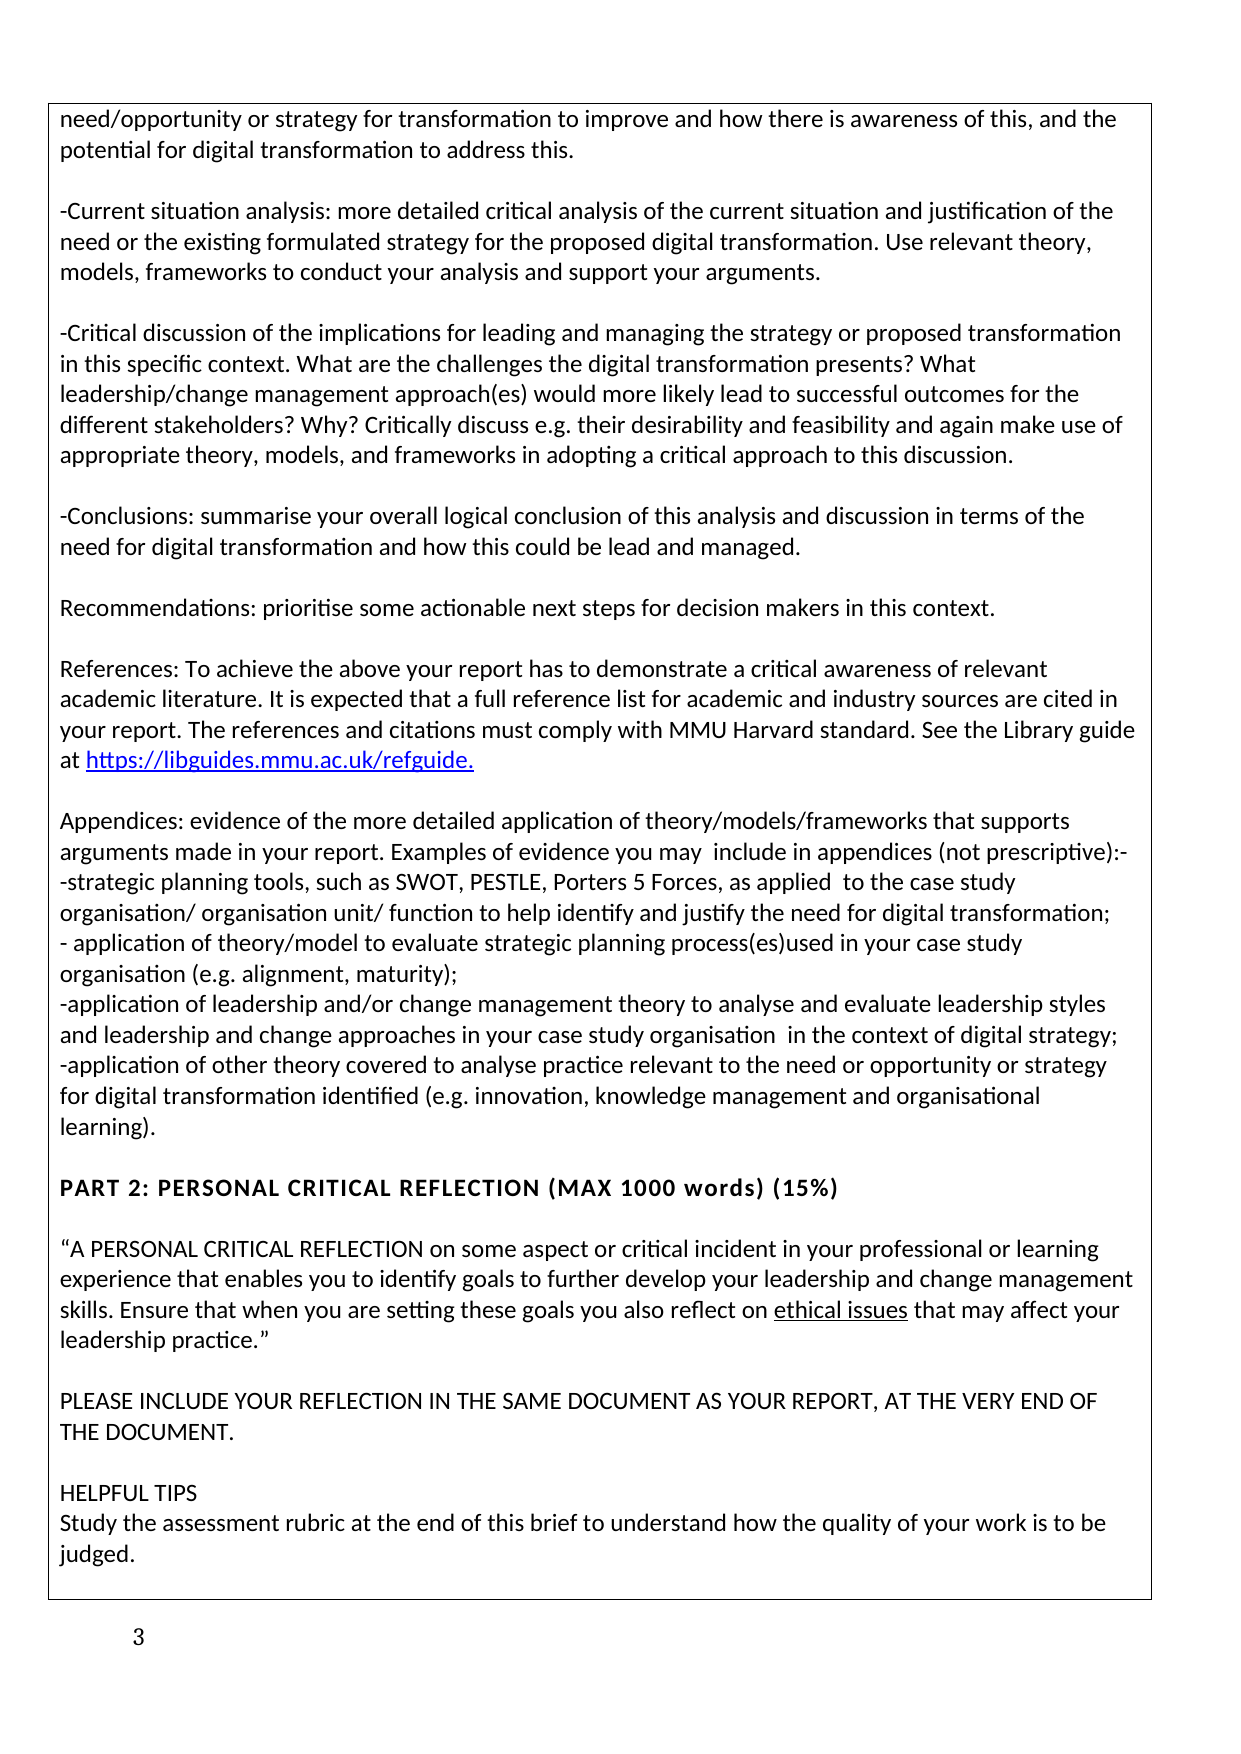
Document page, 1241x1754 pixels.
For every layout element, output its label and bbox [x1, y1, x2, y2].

table_cell [49, 104, 1151, 1599]
